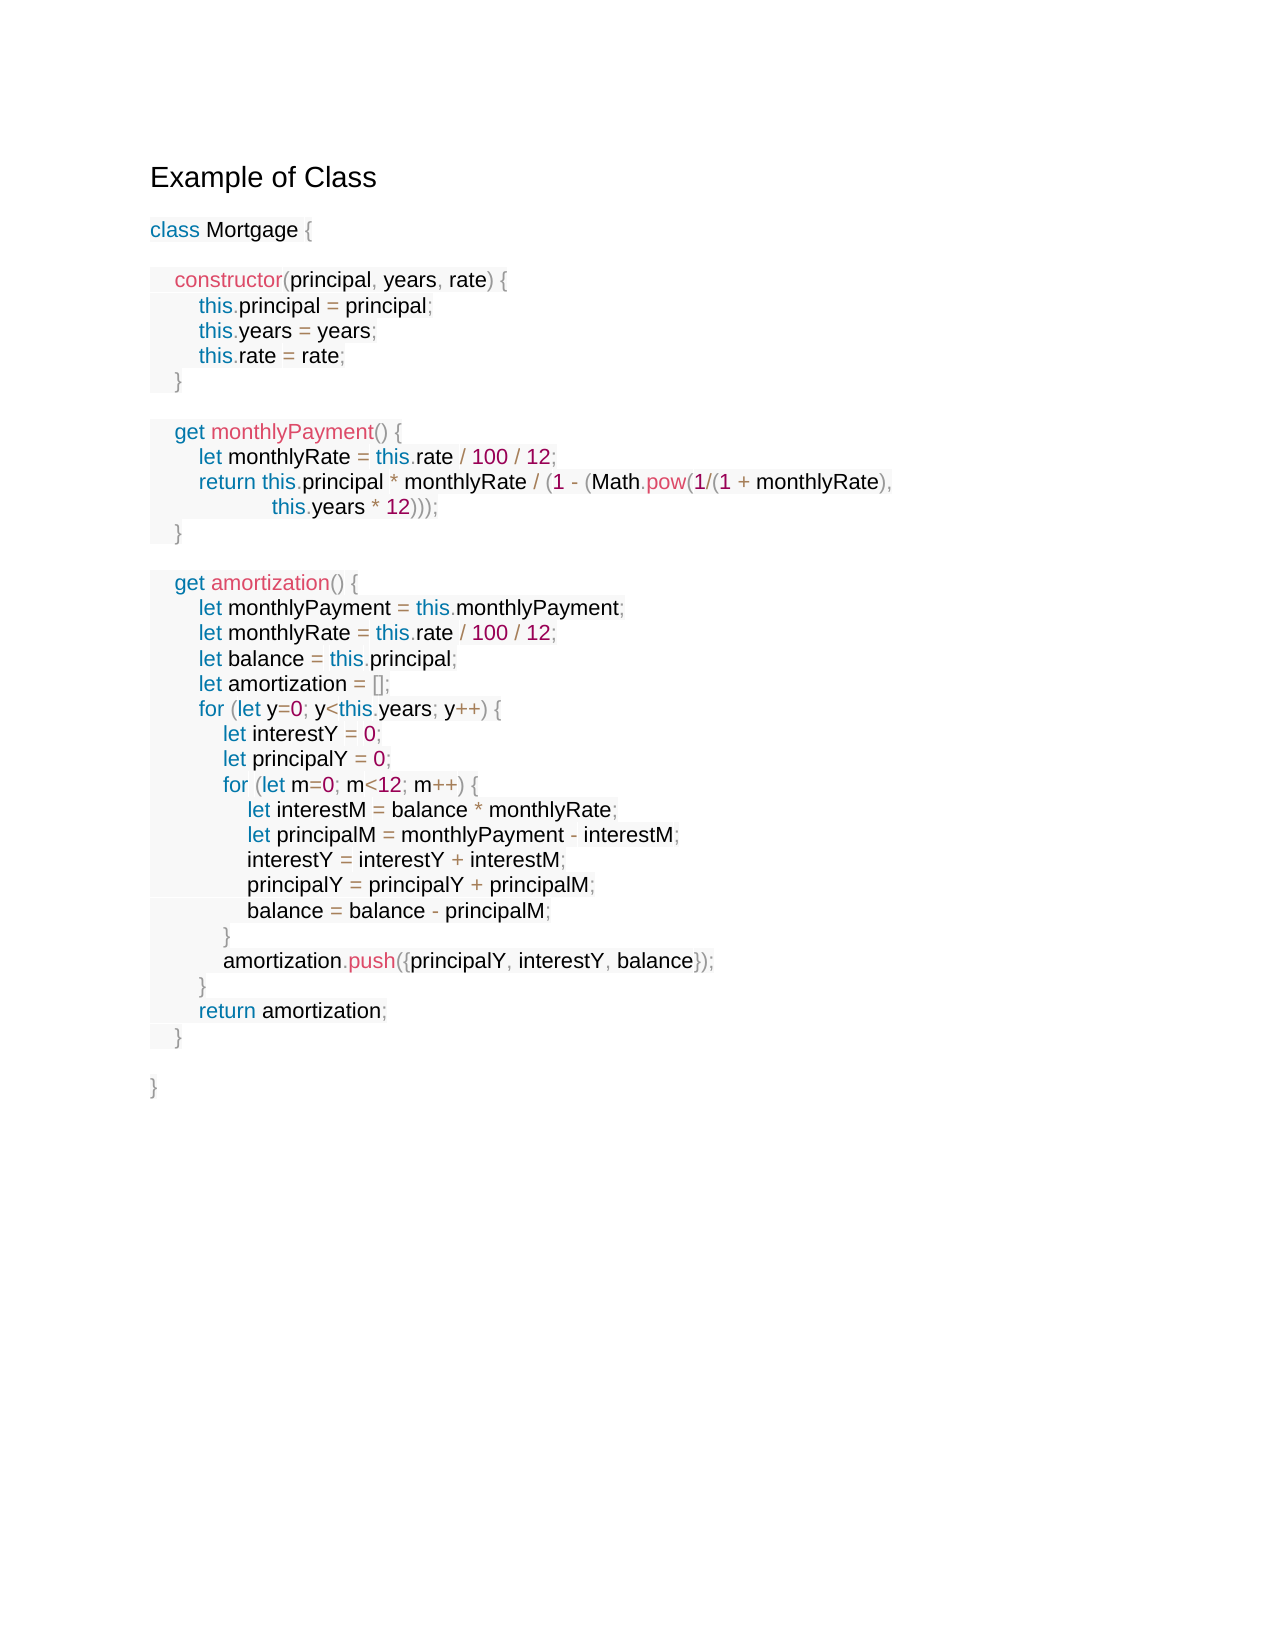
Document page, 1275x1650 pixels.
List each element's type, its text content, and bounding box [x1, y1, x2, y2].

text class Mortgage { constructor(principal, years, rate) { this.principal = principal; this.years = years; this.rate = rate; } get monthlyPayment() { let monthlyRate = this.rate / 100 / 12; return this.principal * monthlyRate / (1 - (Math.pow(1/(1 + monthlyRate), this.years * 12))); } get amortization() { let monthlyPayment = this.monthlyPayment; let monthlyRate = this.rate / 100 / 12; let balance = this.principal; let amortization = []; for (let y=0; y<this.years; y++) { let interestY = 0; let principalY = 0; for (let m=0; m<12; m++) { let interestM = balance * monthlyRate; let principalM = monthlyPayment - interestM; interestY = interestY + interestM; principalY = principalY + principalM; balance = balance - principalM; } amortization.push({principalY, interestY, balance}); } return amortization; } } [150, 217, 1125, 1099]
subtitle Example of Class [150, 160, 1125, 194]
